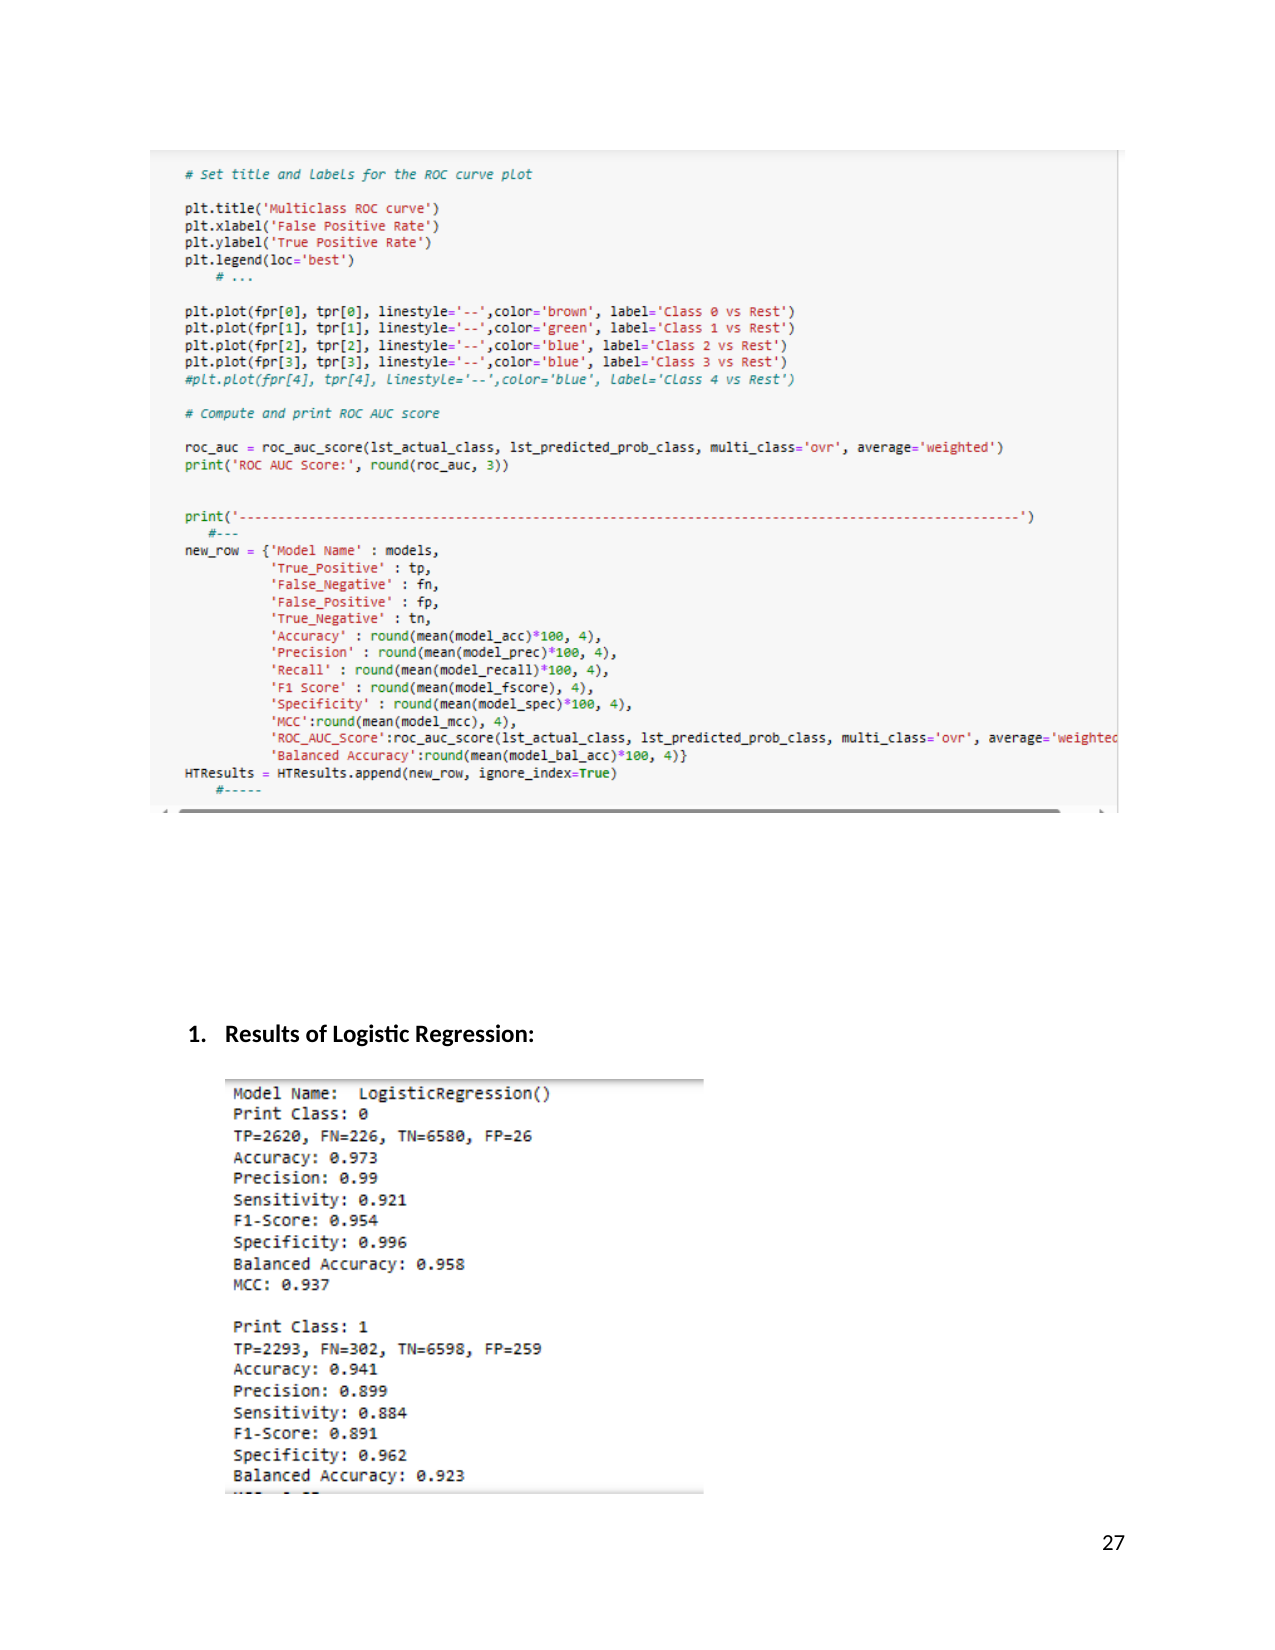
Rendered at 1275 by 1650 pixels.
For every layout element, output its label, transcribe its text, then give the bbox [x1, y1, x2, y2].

picture [225, 1079, 704, 1494]
list Results of Logistic Regression: [187, 1018, 1077, 1049]
picture [150, 150, 1125, 813]
